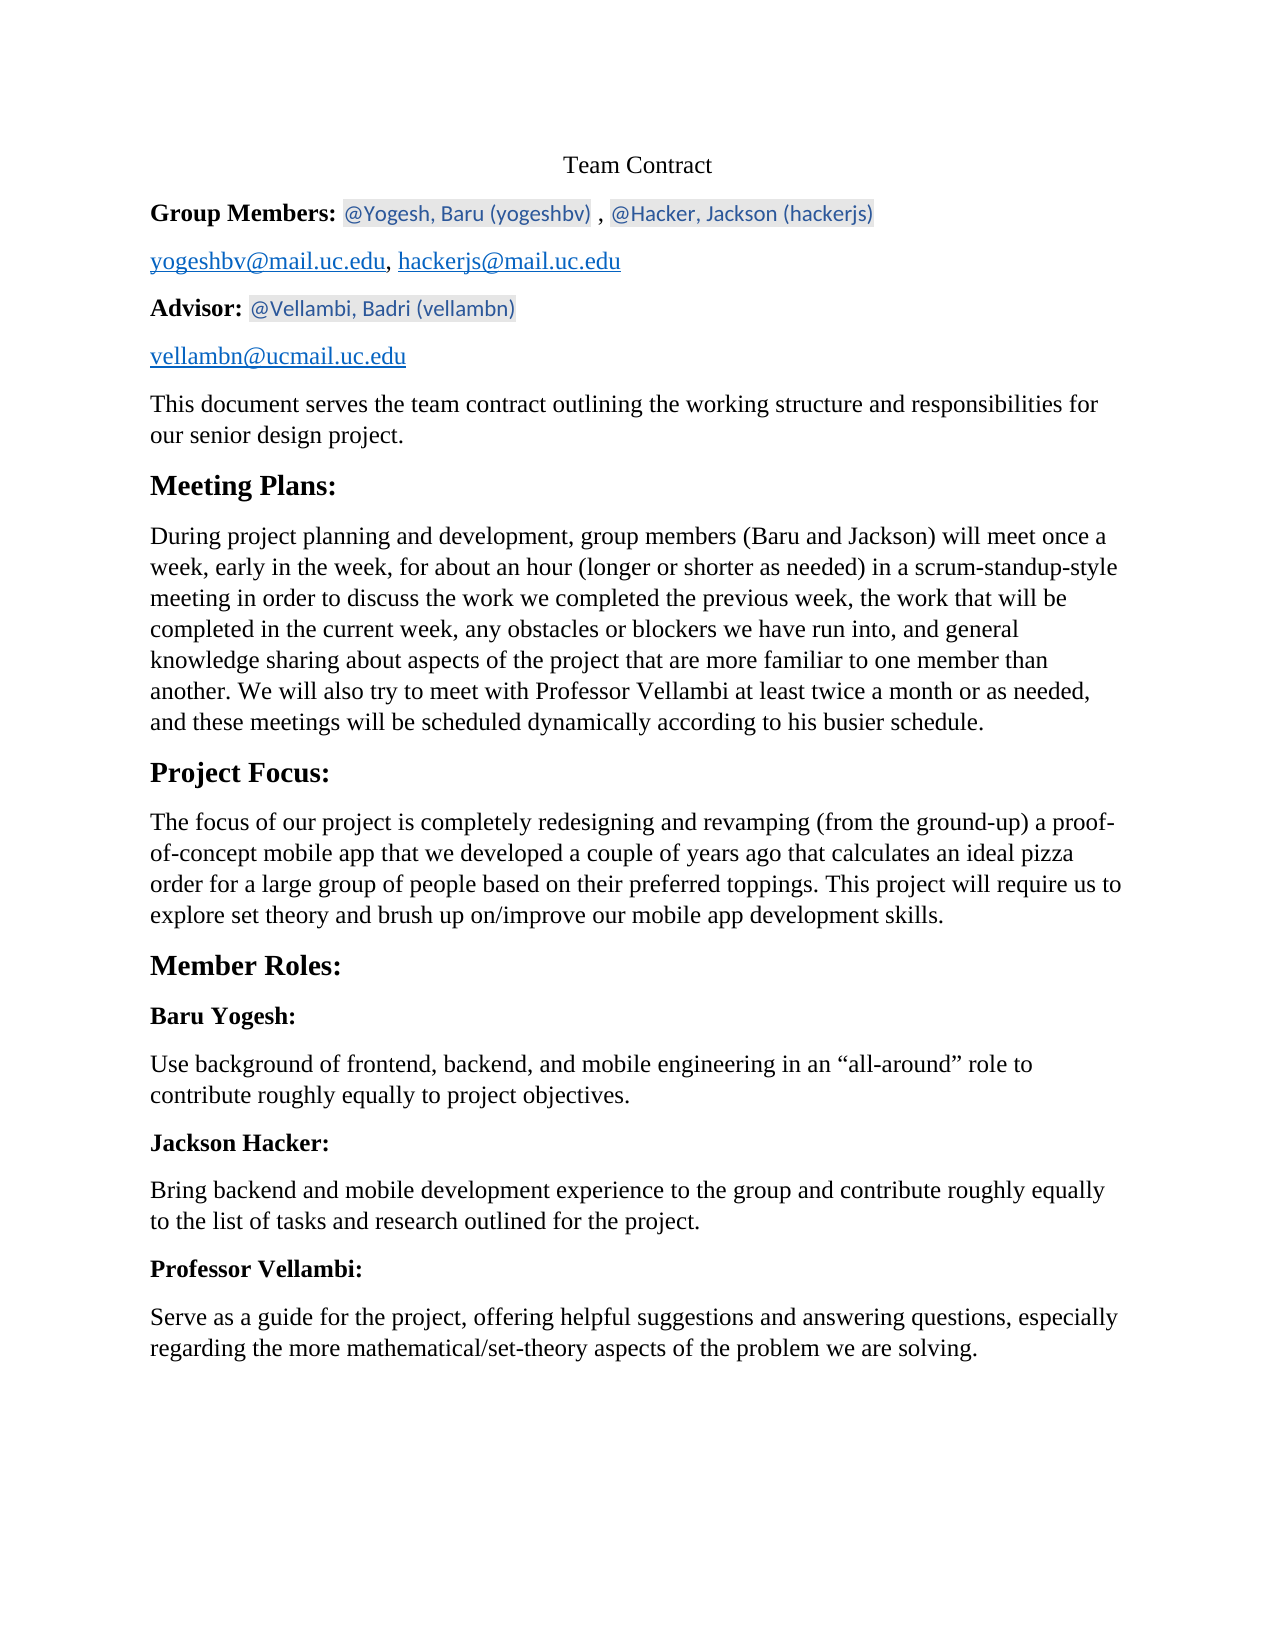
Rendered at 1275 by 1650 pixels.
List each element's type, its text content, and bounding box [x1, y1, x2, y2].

text Serve as a guide for the project, offering helpful suggestions and answering questions, especially regarding the more mathematical/set-theory aspects of the problem we are solving. [150, 1302, 1125, 1362]
text Professor Vellambi: [150, 1254, 1125, 1283]
text Use background of frontend, backend, and mobile engineering in an “all-around” role to contribute roughly equally to project objectives. [150, 1049, 1125, 1109]
text Baru Yogesh: [150, 1001, 1125, 1030]
text This document serves the team contract outlining the working structure and responsibilities for our senior design project. [150, 389, 1125, 449]
text vellambn@ucmail.uc.edu [150, 341, 1125, 370]
text During project planning and development, group members (Baru and Jackson) will meet once a week, early in the week, for about an hour (longer or shorter as needed) in a scrum-standup-style meeting in order to discuss the work we completed the previous week, the work that will be completed in the current week, any obstacles or blockers we have run into, and general knowledge sharing about aspects of the project that are more familiar to one member than another. We will also try to meet with Professor Vellambi at least twice a month or as needed, and these meetings will be scheduled dynamically according to his busier schedule. [150, 521, 1125, 736]
text Group Members: @Yogesh, Baru (yogeshbv) , @Hacker, Jackson (hackerjs) [150, 198, 1125, 227]
text Project Focus: [150, 755, 1125, 788]
text Jackson Hacker: [150, 1128, 1125, 1156]
text Meeting Plans: [150, 468, 1125, 501]
text Advisor: @Vellambi, Badri (vellambn) [150, 293, 1125, 322]
text Bring backend and mobile development experience to the group and contribute roughly equally to the list of tasks and research outlined for the project. [150, 1175, 1125, 1235]
text Team Contract [150, 150, 1125, 179]
text The focus of our project is completely redesigning and revamping (from the ground-up) a proof-of-concept mobile app that we developed a couple of years ago that calculates an ideal pizza order for a large group of people based on their preferred toppings. This project will require us to explore set theory and brush up on/improve our mobile app development skills. [150, 807, 1125, 929]
text yogeshbv@mail.uc.edu, hackerjs@mail.uc.edu [150, 246, 1125, 274]
text Member Roles: [150, 948, 1125, 982]
